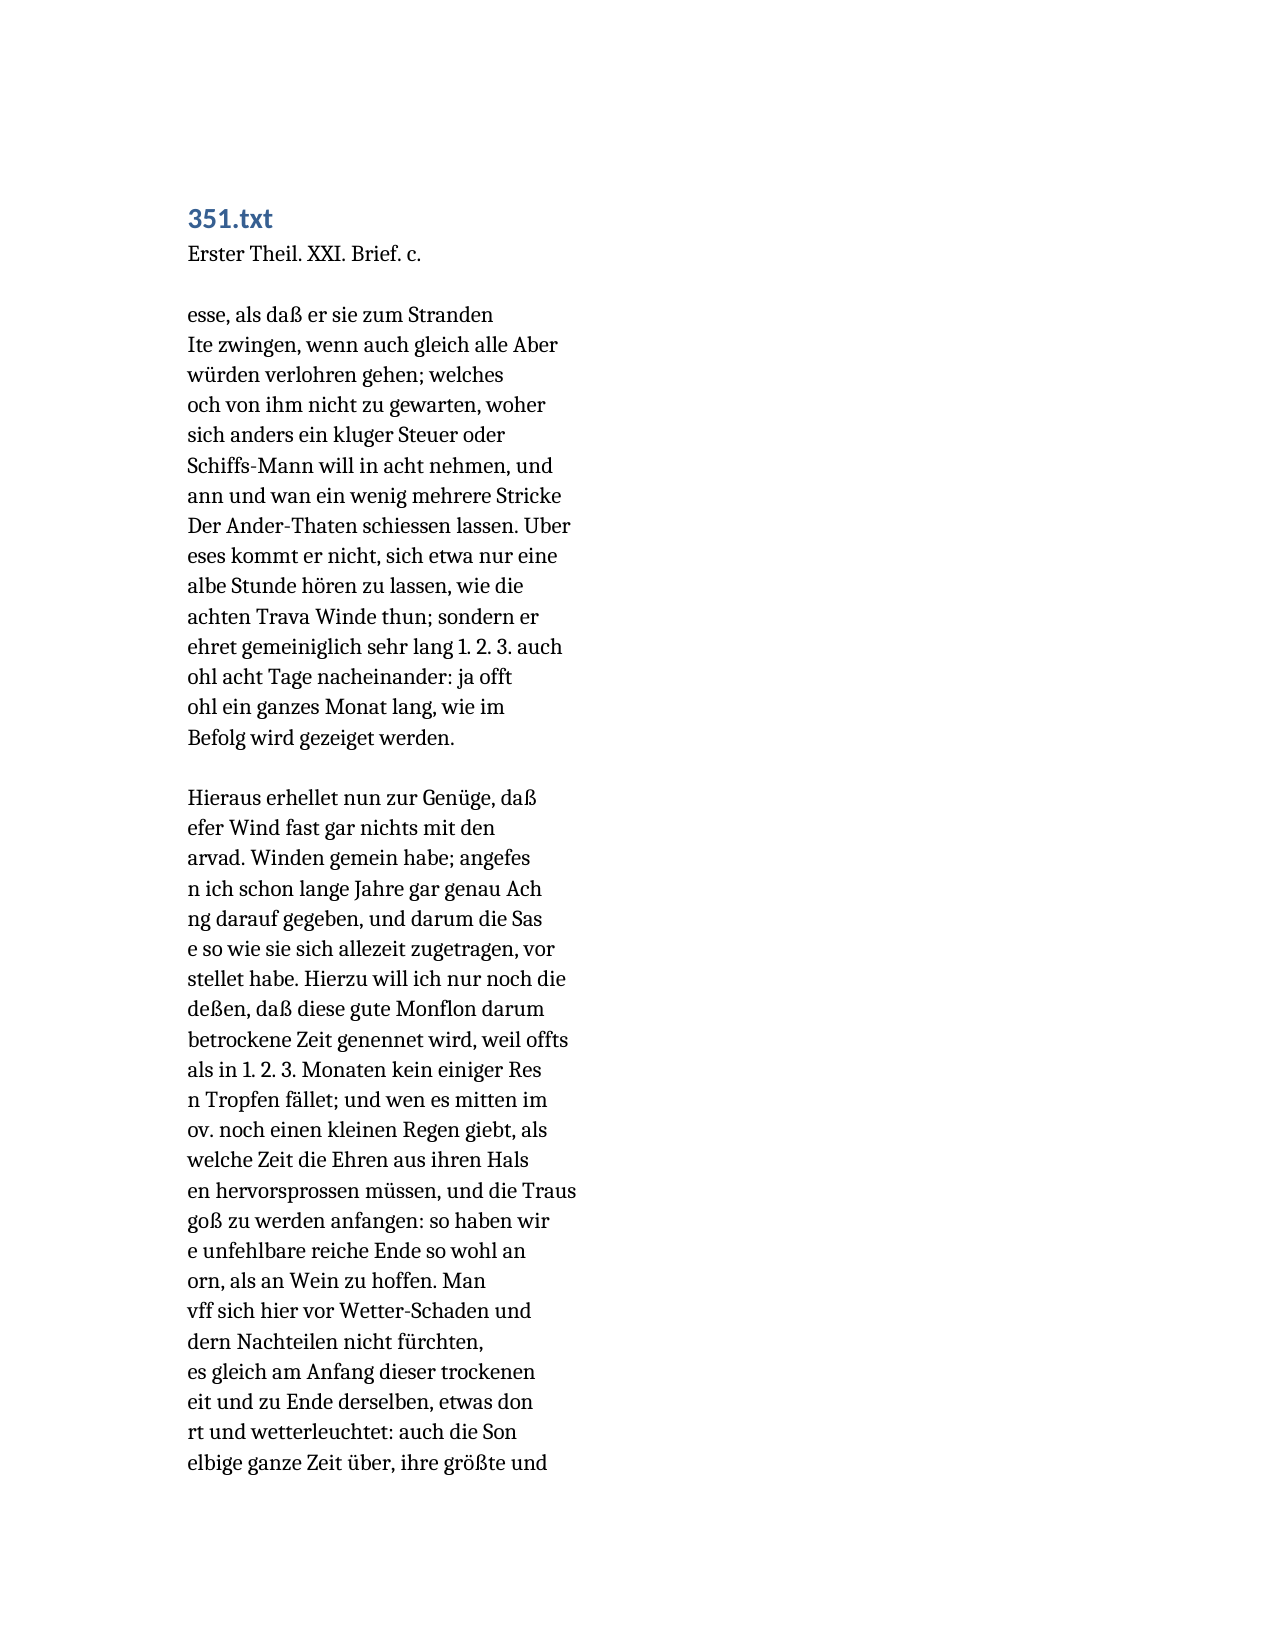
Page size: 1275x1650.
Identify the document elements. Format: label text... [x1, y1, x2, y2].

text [187, 241, 1087, 1476]
subtitle 351.txt [187, 200, 1087, 236]
